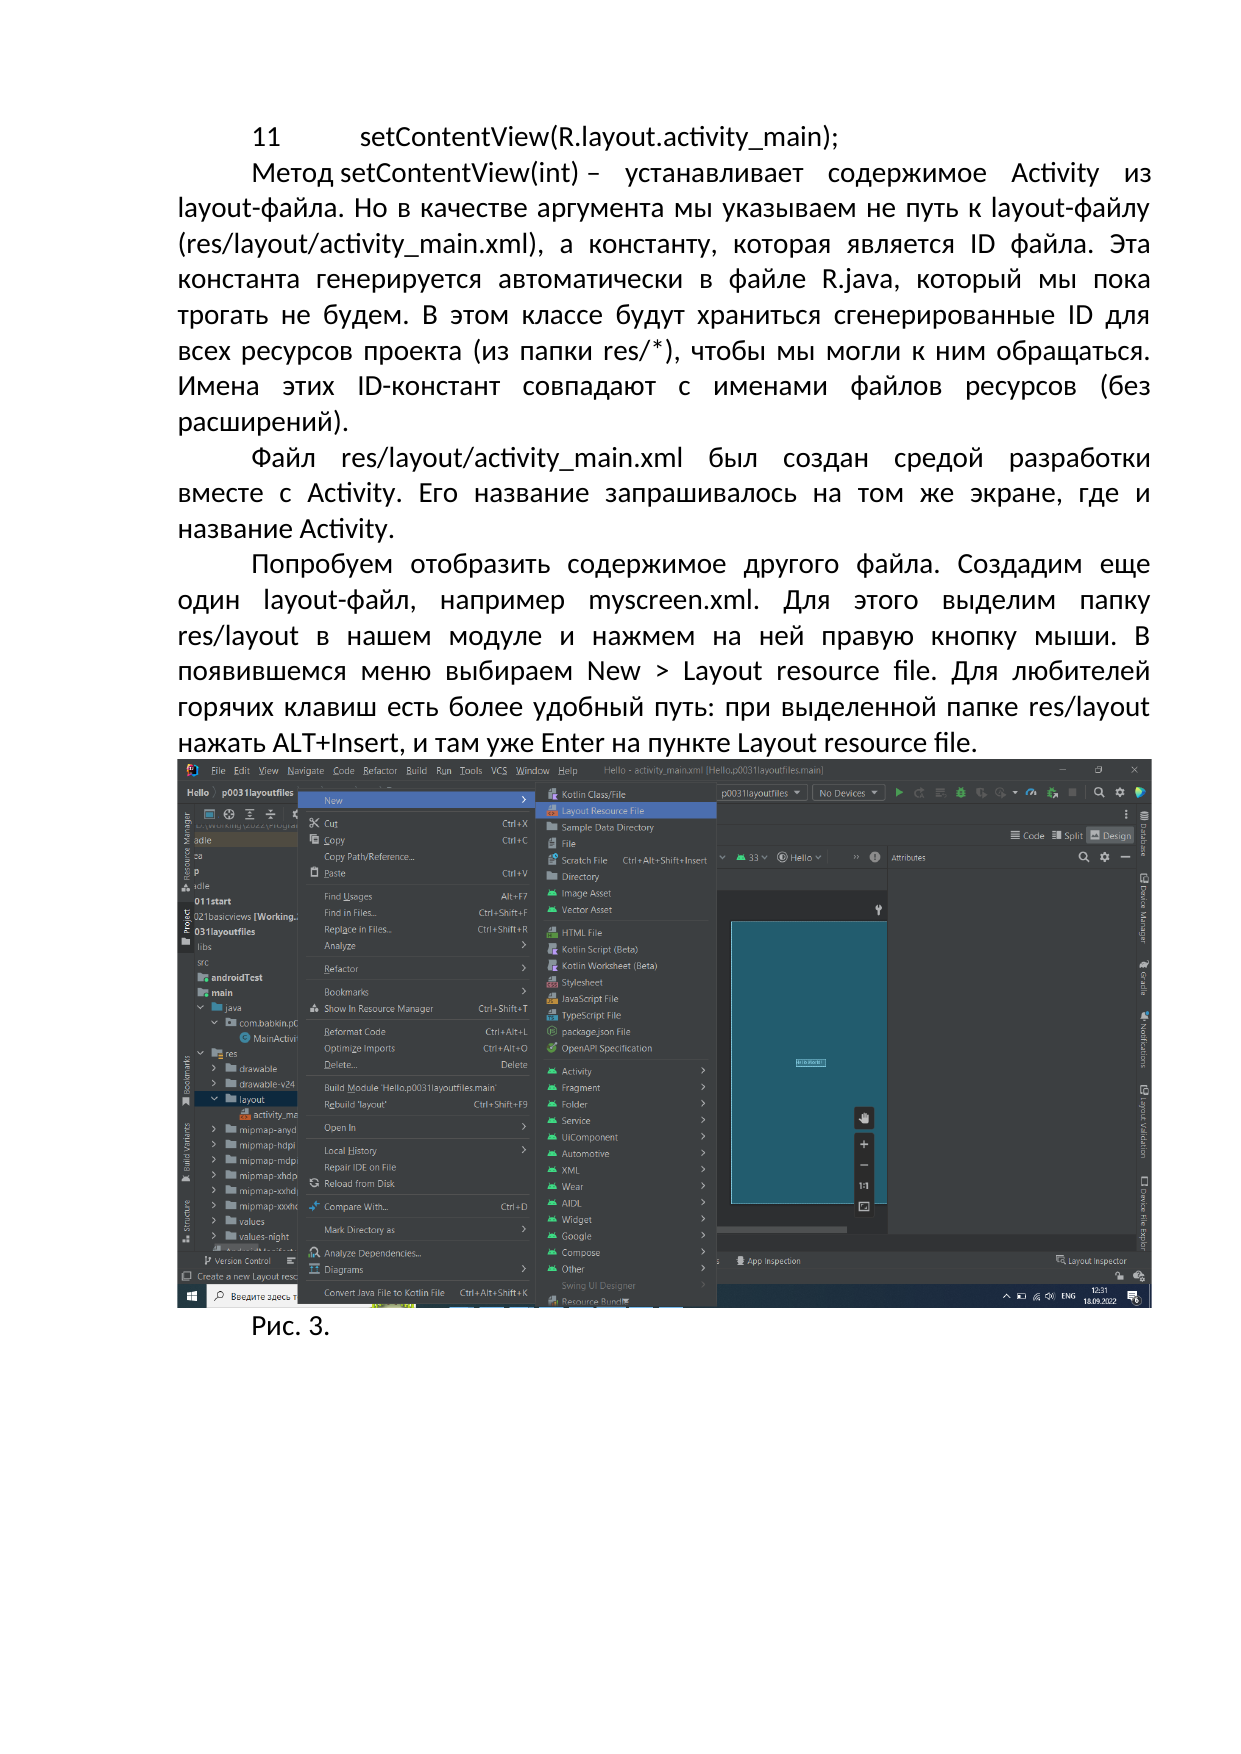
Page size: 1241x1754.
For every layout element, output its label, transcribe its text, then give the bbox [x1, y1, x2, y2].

text Файл res/layout/activity_main.xml был создан средой разработки вместе с Activity. Его название запрашивалось на том же экране, где и название Activity. [177, 439, 1152, 546]
picture [177, 759, 1152, 1308]
table_header 11 [177, 118, 281, 154]
text Метод setContentView(int) – устанавливает содержимое Activity из layout-файла. Но в качестве аргумента мы указываем не путь к layout-файлу (res/layout/activity_main.xml), а константу, которая является ID файла. Эта константа генерируется автоматически в файле R.java, который мы пока трогать не будем. В этом классе будут храниться сгенерированные ID для всех ресурсов проекта (из папки res/*), чтобы мы могли к ним обращаться. Имена этих ID-констант совпадают с именами файлов ресурсов (без расширений). [177, 154, 1152, 439]
table_header setContentView(R.layout.activity_main); [281, 118, 906, 154]
text Рис. 3. [177, 1308, 1152, 1343]
text Попробуем отобразить содержимое другого файла. Создадим еще один layout-файл, например myscreen.xml. Для этого выделим папку res/layout в нашем модуле и нажмем на ней правую кнопку мыши. В появившемся меню выбираем New > Layout resource file. Для любителей горячих клавиш есть более удобный путь: при выделенной папке res/layout нажать ALT+Insert, и там уже Enter на пункте Layout resource file. [177, 546, 1152, 759]
